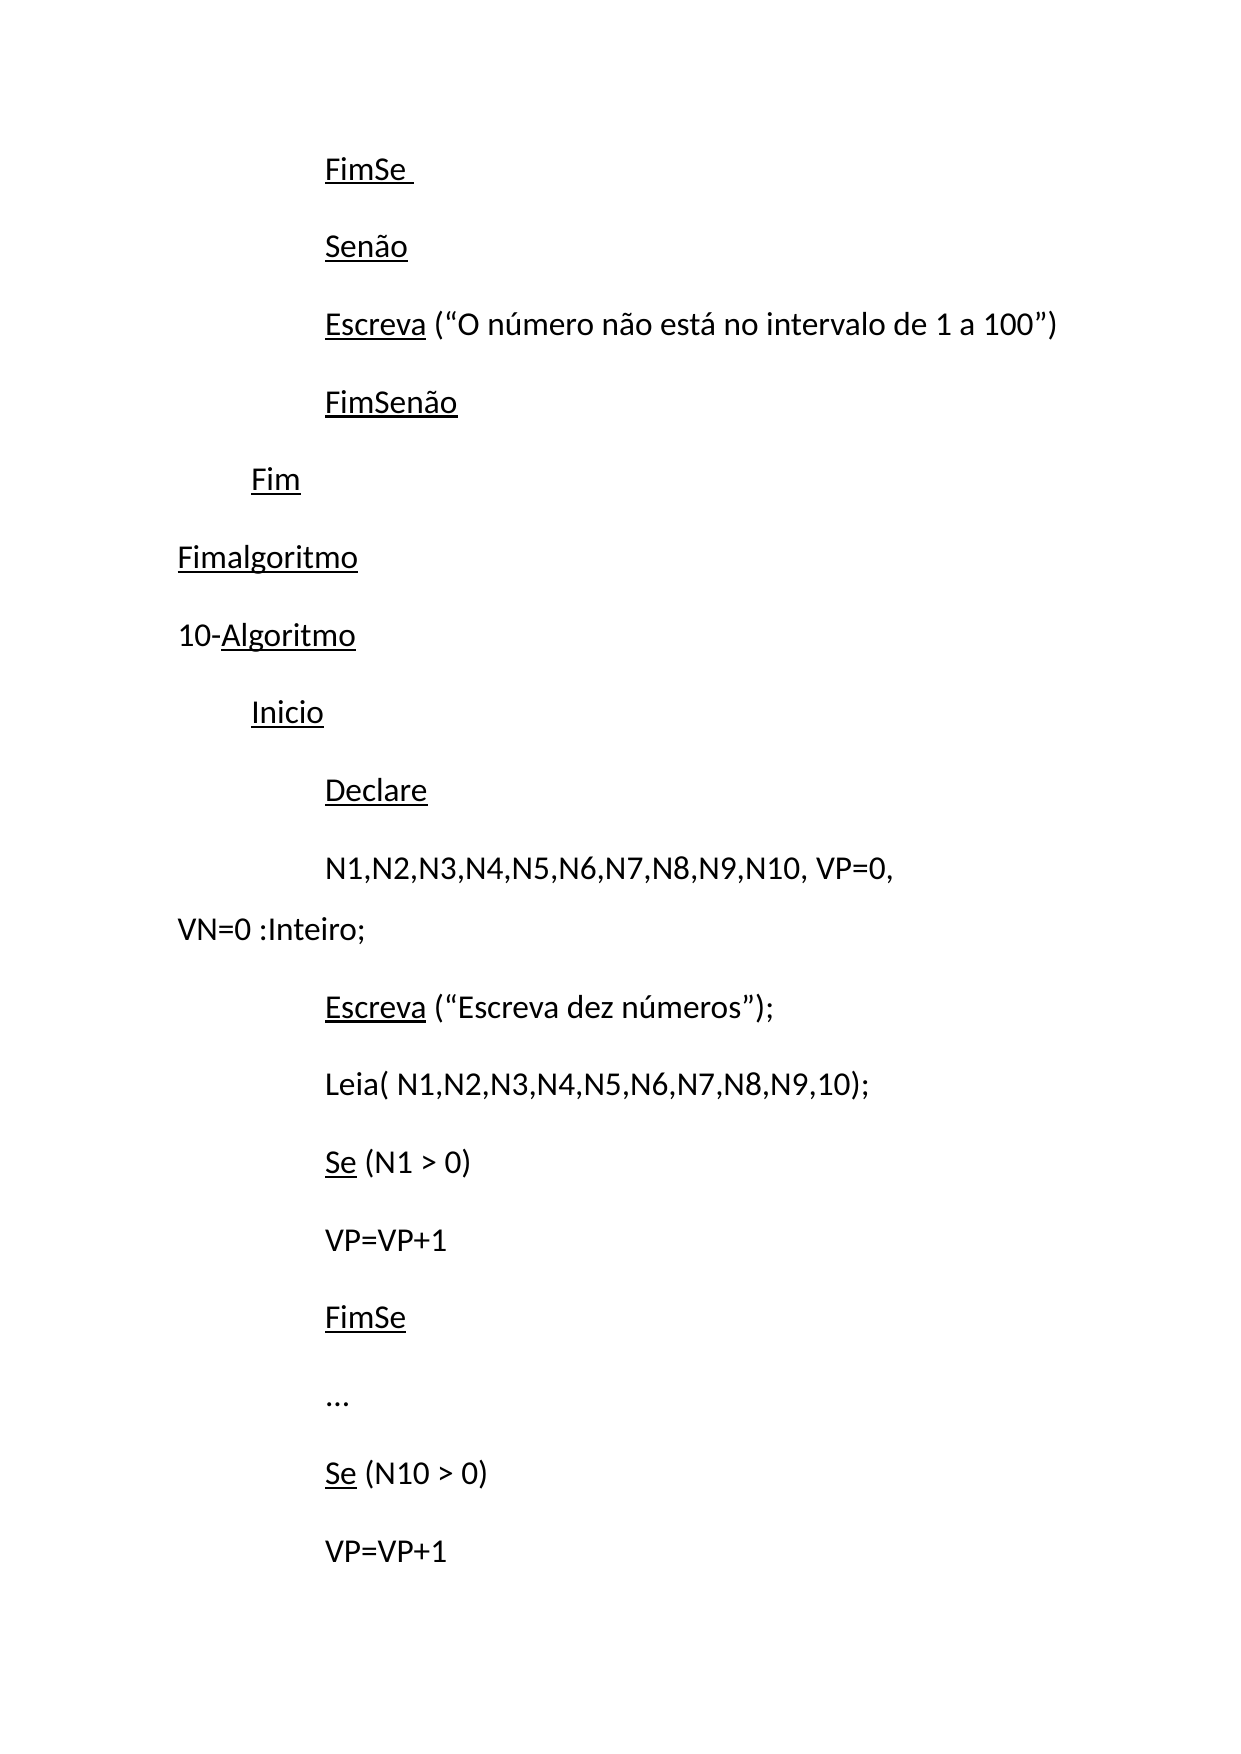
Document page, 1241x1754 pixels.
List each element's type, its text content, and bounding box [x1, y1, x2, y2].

text FimSe [177, 1297, 1063, 1337]
text Fimalgoritmo [177, 536, 1063, 577]
text Se (N10 > 0) [177, 1452, 1063, 1493]
text VP=VP+1 [177, 1219, 1063, 1259]
text N1,N2,N3,N4,N5,N6,N7,N8,N9,N10, VP=0, VN=0 :Inteiro; [177, 847, 1063, 949]
text Declare [177, 769, 1063, 810]
text Senão [177, 225, 1063, 266]
text 10-Algoritmo [177, 614, 1063, 654]
text Se (N1 > 0) [177, 1141, 1063, 1182]
text Fim [177, 458, 1063, 499]
text ... [177, 1374, 1063, 1415]
text VP=VP+1 [177, 1530, 1063, 1570]
text Escreva (“Escreva dez números”); [177, 986, 1063, 1026]
text FimSe [177, 148, 1063, 188]
text Escreva (“O número não está no intervalo de 1 a 100”) [177, 303, 1063, 344]
text Inicio [177, 692, 1063, 732]
text Leia( N1,N2,N3,N4,N5,N6,N7,N8,N9,10); [177, 1063, 1063, 1104]
text FimSenão [177, 381, 1063, 421]
